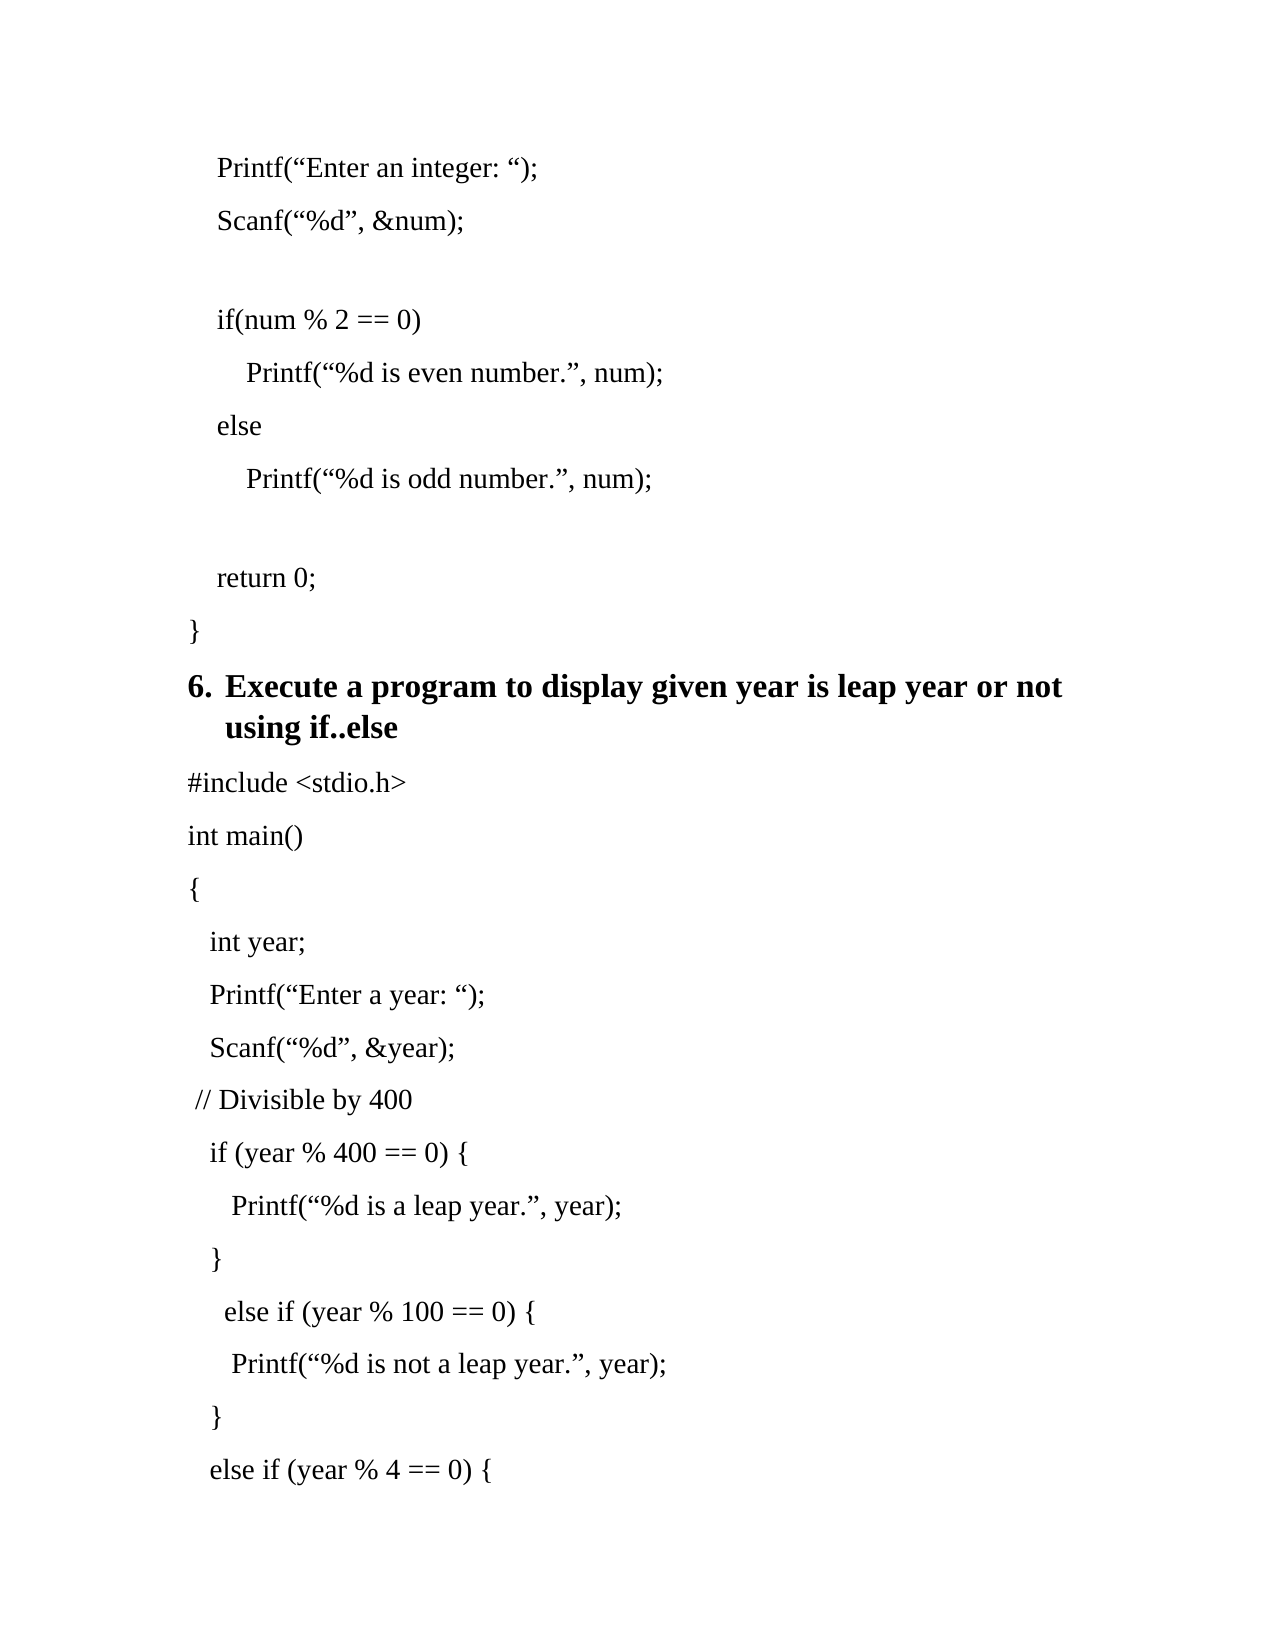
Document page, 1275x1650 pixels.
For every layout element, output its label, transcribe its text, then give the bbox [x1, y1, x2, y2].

text } [187, 613, 1125, 647]
text return 0; [187, 561, 1125, 594]
text // Divisible by 400 [187, 1082, 1125, 1116]
text #include <stdio.h> [187, 766, 1125, 799]
text if(num % 2 == 0) [187, 302, 1125, 336]
text else [187, 408, 1125, 442]
text } [187, 1399, 1125, 1433]
text if (year % 400 == 0) { [187, 1135, 1125, 1169]
text int main() [187, 818, 1125, 852]
list Execute a program to display given year is leap year or not using if..else [187, 666, 1125, 746]
text else if (year % 100 == 0) { [187, 1294, 1125, 1327]
text { [187, 871, 1125, 905]
text Printf(“Enter an integer: “); [187, 150, 1125, 183]
text Printf(“Enter a year: “); [187, 977, 1125, 1010]
text else if (year % 4 == 0) { [187, 1452, 1125, 1486]
text Scanf(“%d”, &year); [187, 1030, 1125, 1063]
text int year; [187, 924, 1125, 958]
text Printf(“%d is even number.”, num); [187, 355, 1125, 389]
text Printf(“%d is not a leap year.”, year); [187, 1347, 1125, 1380]
text Printf(“%d is odd number.”, num); [187, 461, 1125, 494]
text } [187, 1241, 1125, 1274]
text Scanf(“%d”, &num); [187, 203, 1125, 236]
text Printf(“%d is a leap year.”, year); [187, 1188, 1125, 1222]
